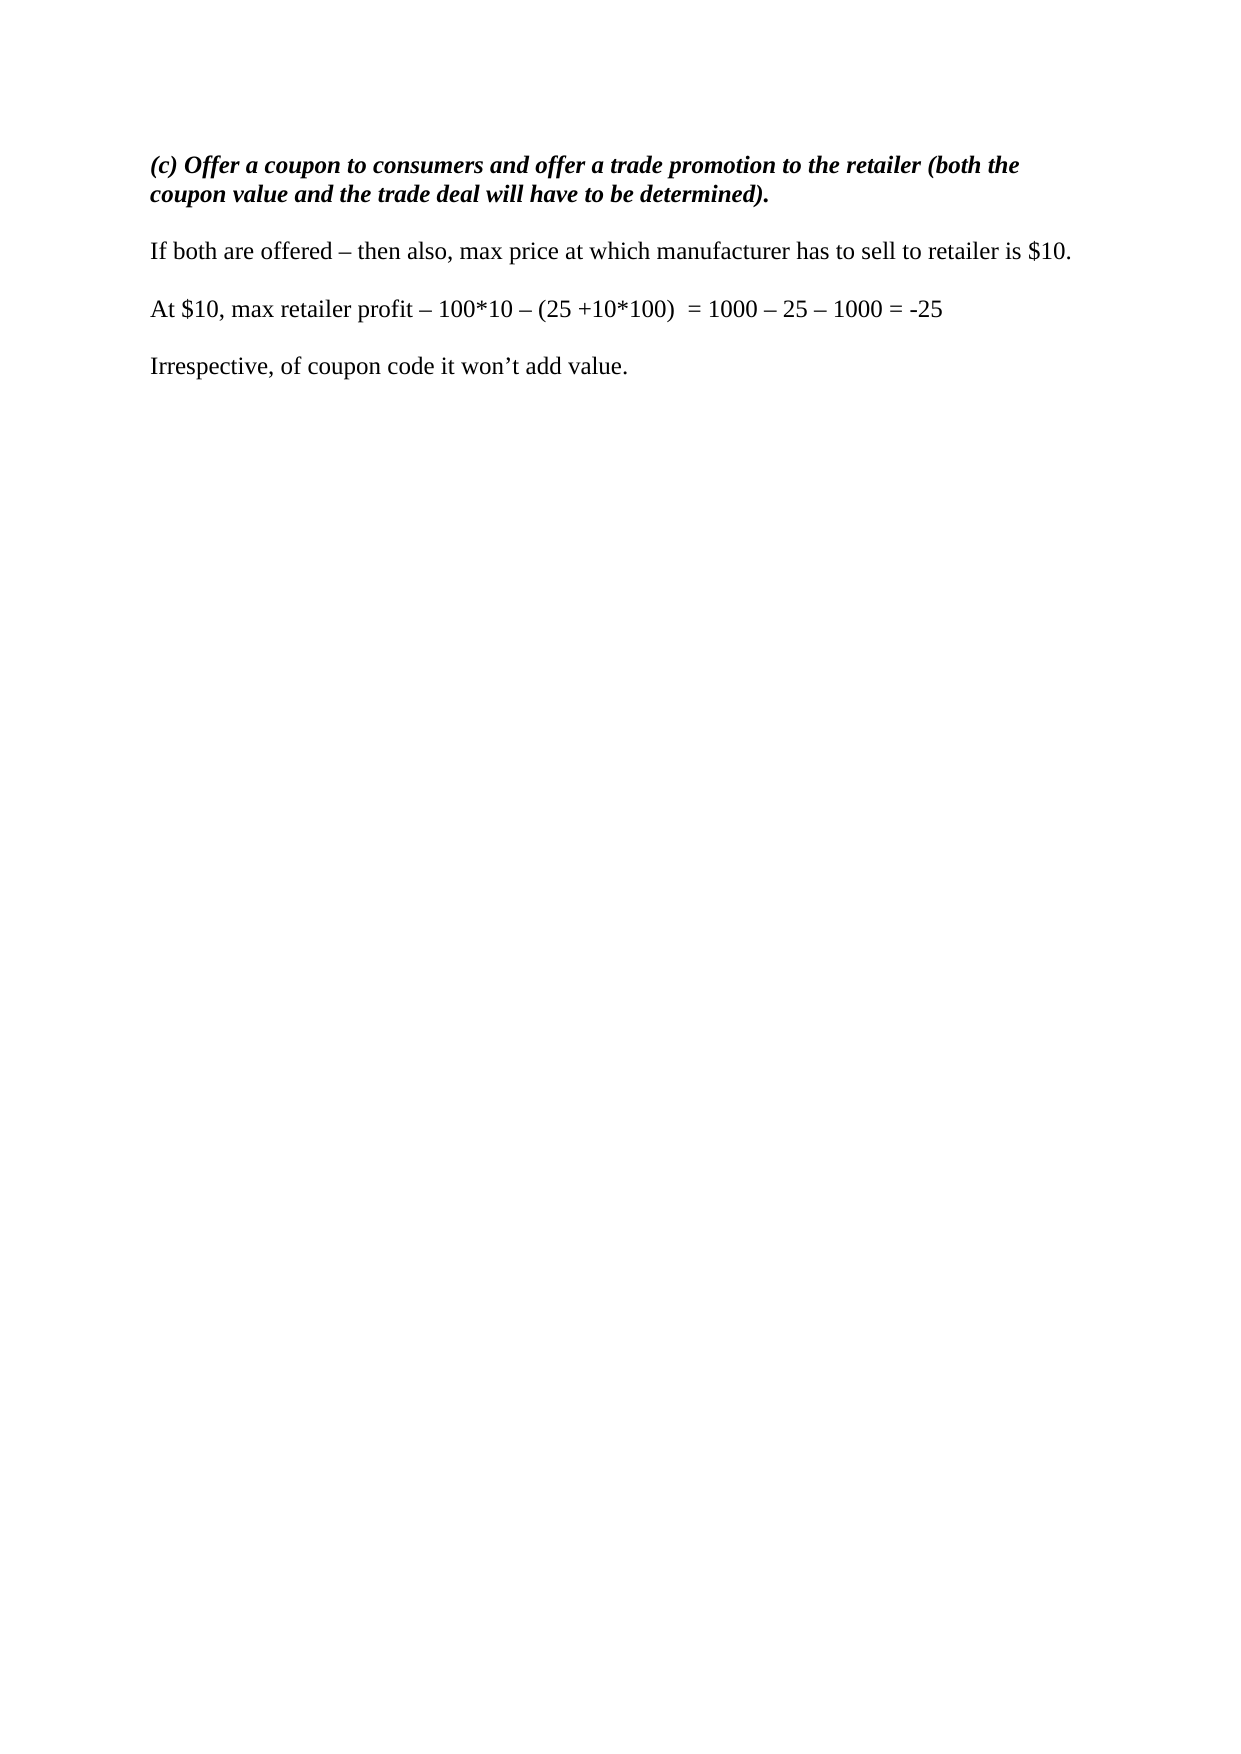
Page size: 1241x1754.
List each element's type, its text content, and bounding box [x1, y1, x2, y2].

text At $10, max retailer profit – 100*10 – (25 +10*100) = 1000 – 25 – 1000 = -25 [150, 294, 1090, 322]
text (c) Offer a coupon to consumers and offer a trade promotion to the retailer (both the coupon value and the trade deal will have to be determined). [150, 150, 1090, 207]
text If both are offered – then also, max price at which manufacturer has to sell to retailer is $10. [150, 236, 1090, 265]
text Irrespective, of coupon code it won’t add value. [150, 351, 1090, 380]
